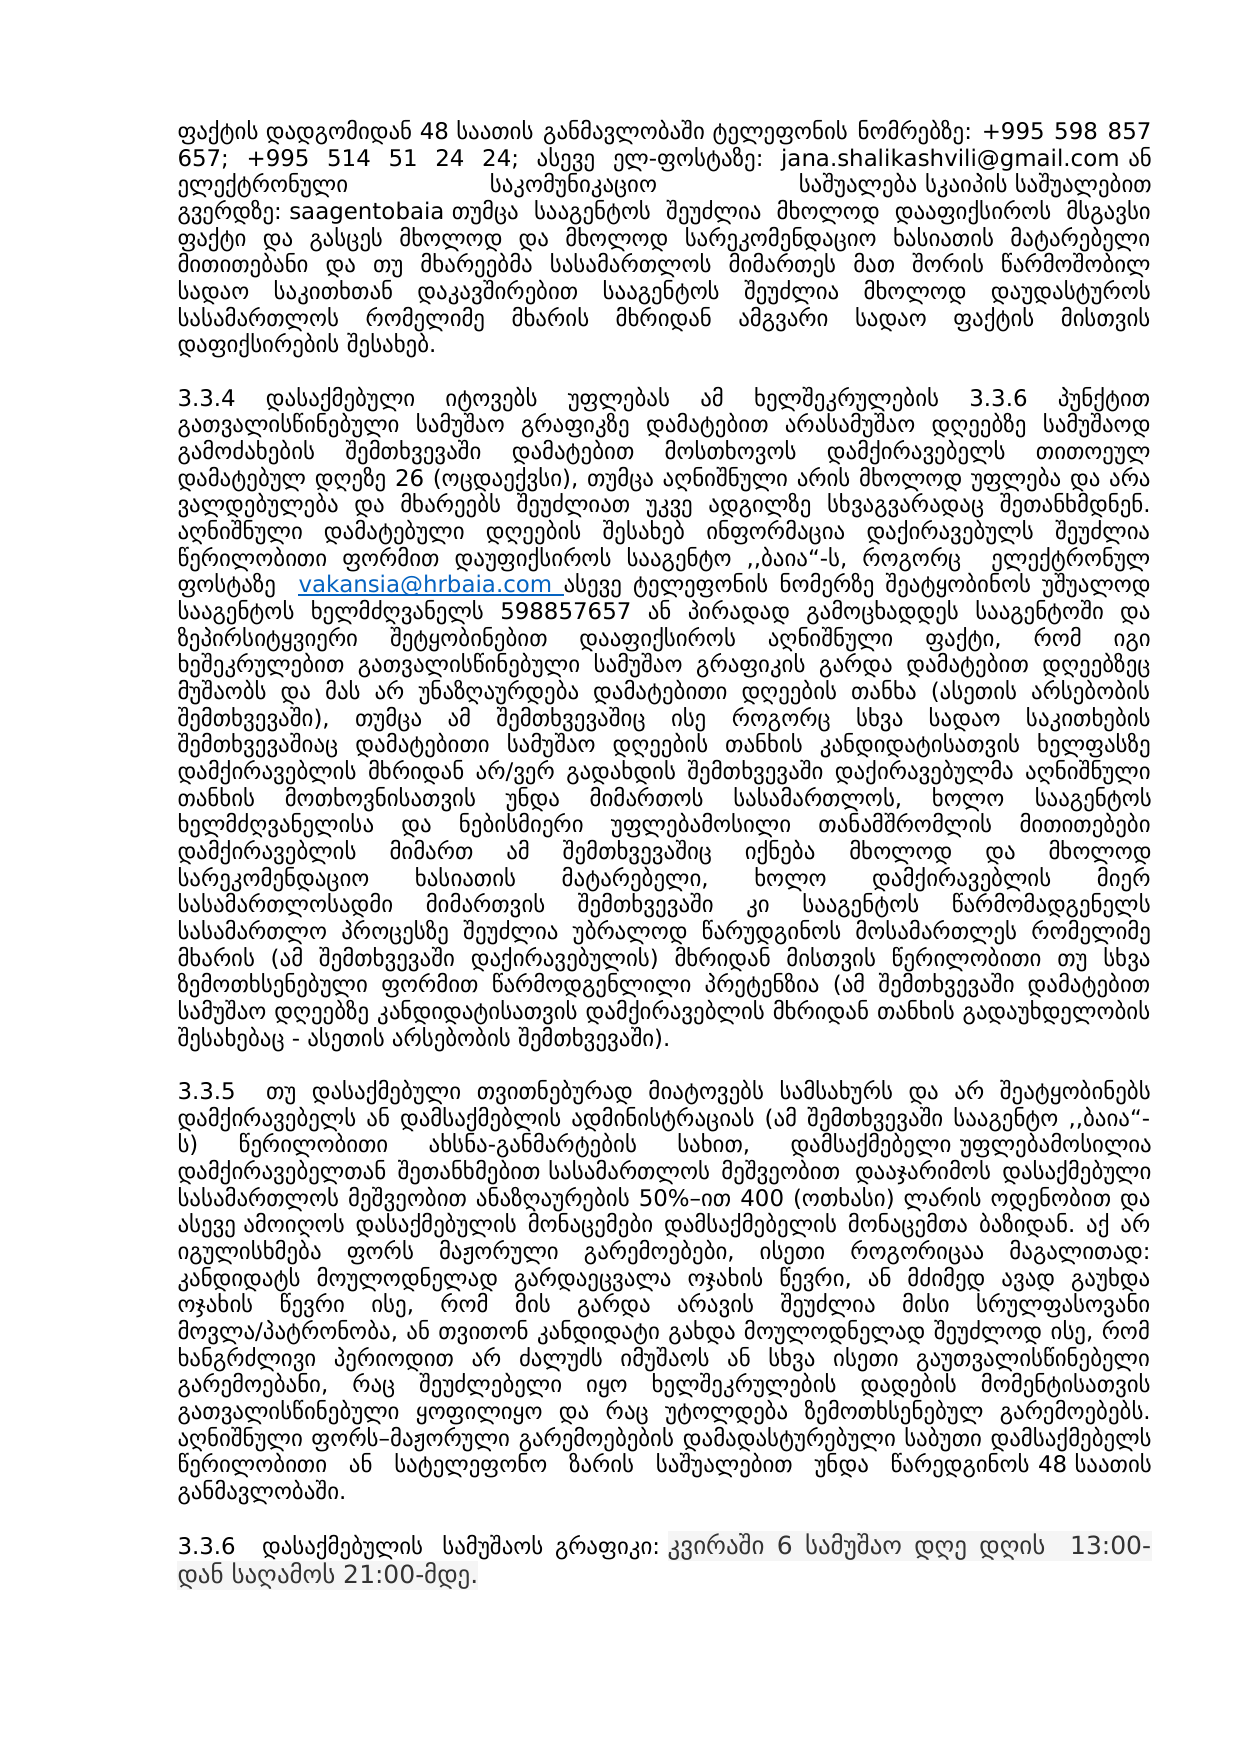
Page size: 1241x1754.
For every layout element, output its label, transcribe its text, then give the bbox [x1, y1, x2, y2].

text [177, 118, 1152, 358]
text 3.3.6 დასაქმებულის სამუშაოს გრაფიკი: კვირაში 6 სამუშაო დღე დღის 13:00-დან საღამოს 21:00-მდე. [177, 1531, 1152, 1590]
text 3.3.4 დასაქმებული იტოვებს უფლებას ამ ხელშეკრულების 3.3.6 პუნქტით გათვალისწინებული სამუშაო გრაფიკზე დამატებით არასამუშაო დღეებზე სამუშაოდ გამოძახების შემთხვევაში დამატებით მოსთხოვოს დამქირავებელს თითოეულ დამატებულ დღეზე 26 (ოცდაექვსი), თუმცა აღნიშნული არის მხოლოდ უფლება და არა ვალდებულება და მხარეებს შეუძლიათ უკვე ადგილზე სხვაგვარადაც შეთანხმდნენ. აღნიშნული დამატებული დღეების შესახებ ინფორმაცია დაქირავებულს შეუძლია წერილობითი ფორმით დაუფიქსიროს სააგენტო ,,ბაია“-ს, როგორც ელექტრონულ ფოსტაზე vakansia@hrbaia.com ასევე ტელეფონის ნომერზე შეატყობინოს უშუალოდ სააგენტოს ხელმძღვანელს 598857657 ან პირადად გამოცხადდეს სააგენტოში და ზეპირსიტყვიერი შეტყობინებით დააფიქსიროს აღნიშნული ფაქტი, რომ იგი ხეშეკრულებით გათვალისწინებული სამუშაო გრაფიკის გარდა დამატებით დღეებზეც მუშაობს და მას არ უნაზღაურდება დამატებითი დღეების თანხა (ასეთის არსებობის შემთხვევაში), თუმცა ამ შემთხვევაშიც ისე როგორც სხვა სადაო საკითხების შემთხვევაშიაც დამატებითი სამუშაო დღეების თანხის კანდიდატისათვის ხელფასზე დამქირავებლის მხრიდან არ/ვერ გადახდის შემთხვევაში დაქირავებულმა აღნიშნული თანხის მოთხოვნისათვის უნდა მიმართოს სასამართლოს, ხოლო სააგენტოს ხელმძღვანელისა და ნებისმიერი უფლებამოსილი თანამშრომლის მითითებები დამქირავებლის მიმართ ამ შემთხვევაშიც იქნება მხოლოდ და მხოლოდ სარეკომენდაციო ხასიათის მატარებელი, ხოლო დამქირავებლის მიერ სასამართლოსადმი მიმართვის შემთხვევაში კი სააგენტოს წარმომადგენელს სასამართლო პროცესზე შეუძლია უბრალოდ წარუდგინოს მოსამართლეს რომელიმე მხარის (ამ შემთხვევაში დაქირავებულის) მხრიდან მისთვის წერილობითი თუ სხვა ზემოთხსენებული ფორმით წარმოდგენლილი პრეტენზია (ამ შემთხვევაში დამატებით სამუშაო დღეებზე კანდიდატისათვის დამქირავებლის მხრიდან თანხის გადაუხდელობის შესახებაც - ასეთის არსებობის შემთხვევაში). [177, 385, 1152, 1051]
text 3.3.5 თუ დასაქმებული თვითნებურად მიატოვებს სამსახურს და არ შეატყობინებს დამქირავებელს ან დამსაქმებლის ადმინისტრაციას (ამ შემთხვევაში სააგენტო ,,ბაია“-ს) წერილობითი ახსნა-განმარტების სახით, დამსაქმებელი უფლებამოსილია დამქირავებელთან შეთანხმებით სასამართლოს მეშვეობით დააჯარიმოს დასაქმებული სასამართლოს მეშვეობით ანაზღაურების 50%–ით 400 (ოთხასი) ლარის ოდენობით და ასევე ამოიღოს დასაქმებულის მონაცემები დამსაქმებელის მონაცემთა ბაზიდან. აქ არ იგულისხმება ფორს მაჟორული გარემოებები, ისეთი როგორიცაა მაგალითად: კანდიდატს მოულოდნელად გარდაეცვალა ოჯახის წევრი, ან მძიმედ ავად გაუხდა ოჯახის წევრი ისე, რომ მის გარდა არავის შეუძლია მისი სრულფასოვანი მოვლა/პატრონობა, ან თვითონ კანდიდატი გახდა მოულოდნელად შეუძლოდ ისე, რომ ხანგრძლივი პერიოდით არ ძალუძს იმუშაოს ან სხვა ისეთი გაუთვალისწინებელი გარემოებანი, რაც შეუძლებელი იყო ხელშეკრულების დადების მომენტისათვის გათვალისწინებული ყოფილიყო და რაც უტოლდება ზემოთხსენებულ გარემოებებს. აღნიშნული ფორს–მაჟორული გარემოებების დამადასტურებული საბუთი დამსაქმებელს წერილობითი ან სატელეფონო ზარის საშუალებით უნდა წარედგინოს 48 საათის განმავლობაში. [177, 1078, 1152, 1505]
